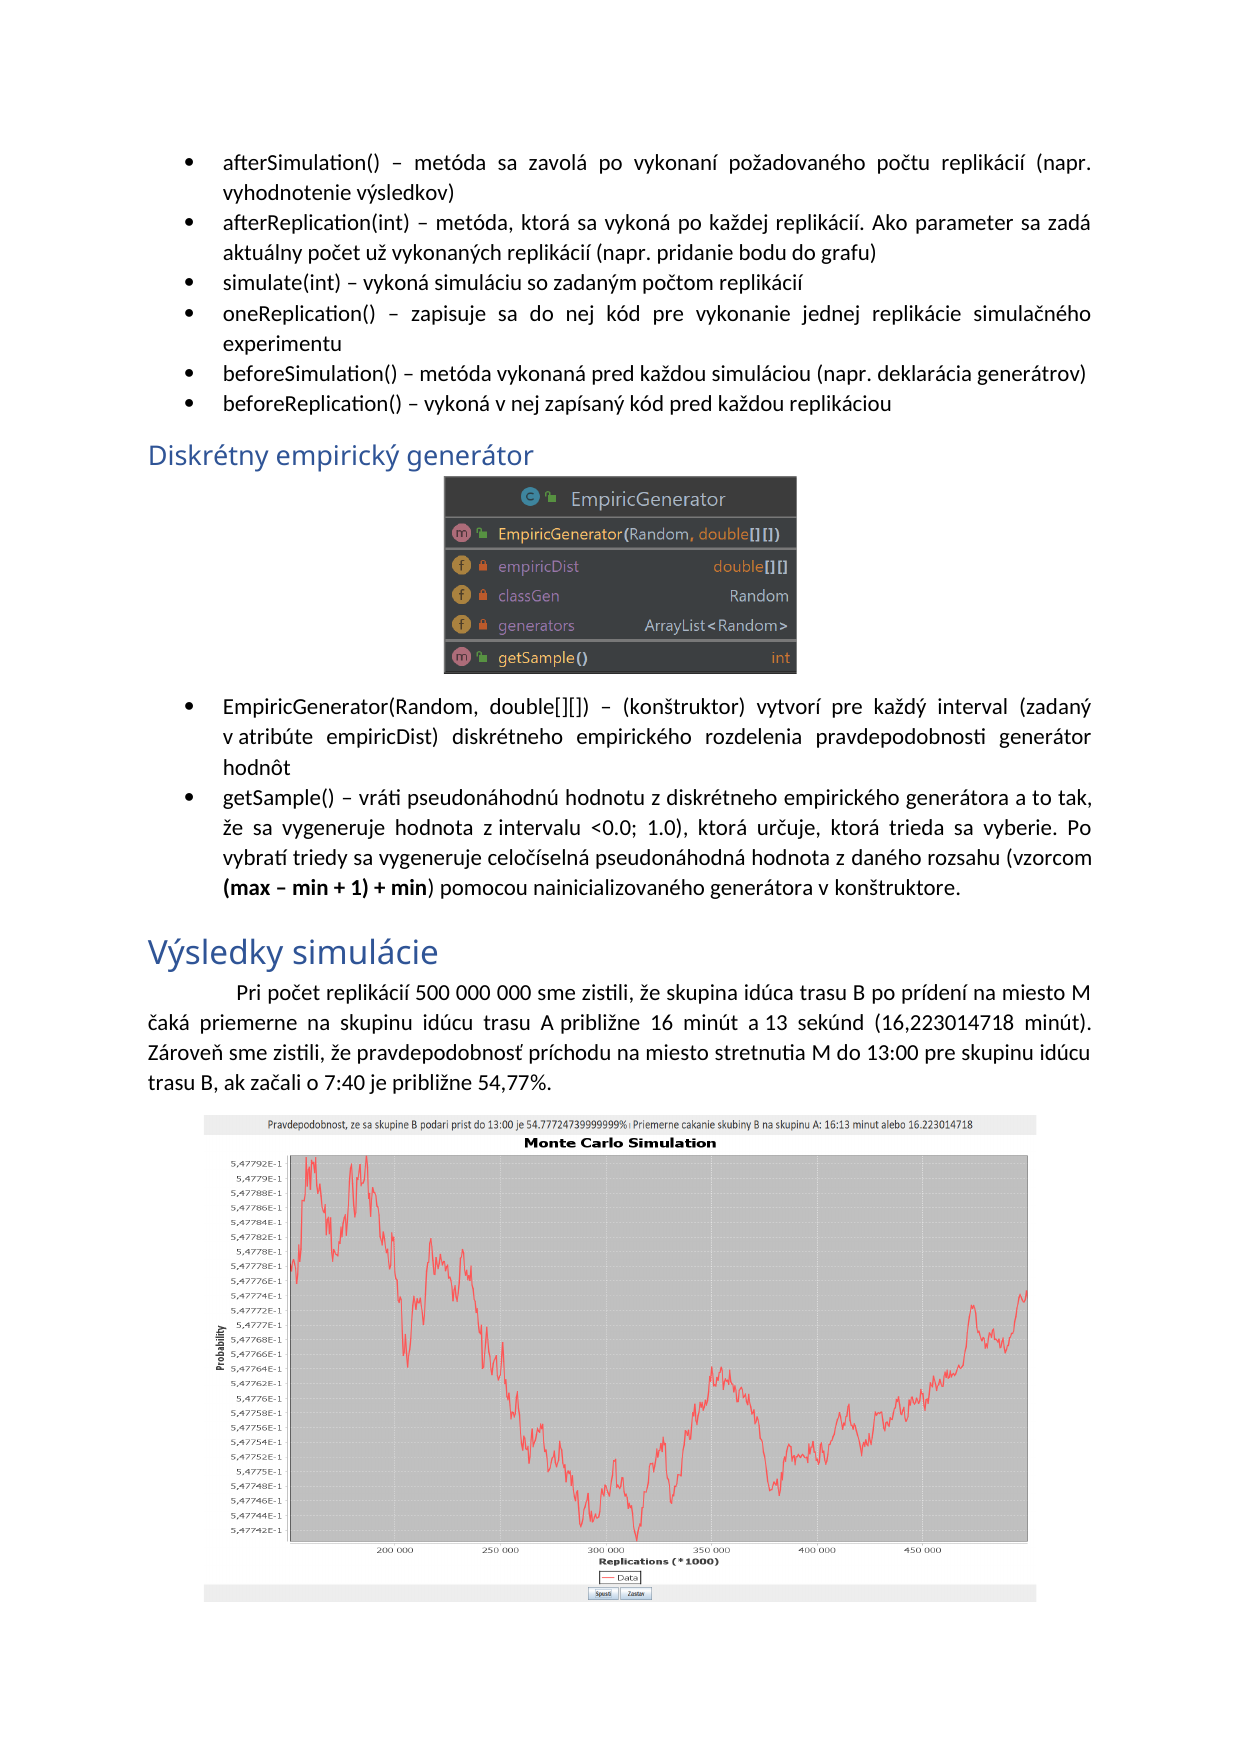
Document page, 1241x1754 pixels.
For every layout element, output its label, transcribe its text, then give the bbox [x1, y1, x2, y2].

picture [443, 476, 797, 674]
list oneReplication() – zapisuje sa do nej kód pre vykonanie jednej replikácie simulačného experimentu [185, 299, 1093, 357]
subtitle Diskrétny empirický generátor [148, 436, 1093, 473]
list afterReplication(int) – metóda, ktorá sa vykoná po každej replikácií. Ako parameter sa zadá aktuálny počet už vykonaných replikácií (napr. pridanie bodu do grafu) [185, 208, 1093, 266]
text Pri počet replikácií 500 000 000 sme zistili, že skupina idúca trasu B po prídení na miesto M čaká priemerne na skupinu idúcu trasu A približne 16 minút a 13 sekúnd (16,223014718 minút). Zároveň sme zistili, že pravdepodobnosť príchodu na miesto stretnutia M do 13:00 pre skupinu idúcu trasu B, ak začali o 7:40 je približne 54,77%. [148, 978, 1093, 1096]
list afterSimulation() – metóda sa zavolá po vykonaní požadovaného počtu replikácií (napr. vyhodnotenie výsledkov) [185, 148, 1093, 206]
list getSample() – vráti pseudonáhodnú hodnotu z diskrétneho empirického generátora a to tak, že sa vygeneruje hodnota z intervalu <0.0; 1.0), ktorá určuje, ktorá trieda sa vyberie. Po vybratí triedy sa vygeneruje celočíselná pseudonáhodná hodnota z daného rozsahu (vzorcom (max – min + 1) + min) pomocou nainicializovaného generátora v konštruktore. [185, 783, 1093, 902]
list beforeReplication() – vykoná v nej zapísaný kód pred každou replikáciou [185, 389, 1093, 417]
list simulate(int) – vykoná simuláciu so zadaným počtom replikácií [185, 268, 1093, 296]
picture [203, 1115, 1037, 1602]
subtitle Výsledky simulácie [148, 929, 1093, 974]
list beforeSimulation() – metóda vykonaná pred každou simuláciou (napr. deklarácia generátrov) [185, 359, 1093, 387]
list EmpiricGenerator(Random, double[][]) – (konštruktor) vytvorí pre každý interval (zadaný v atribúte empiricDist) diskrétneho empirického rozdelenia pravdepodobnosti generátor hodnôt [185, 692, 1093, 781]
